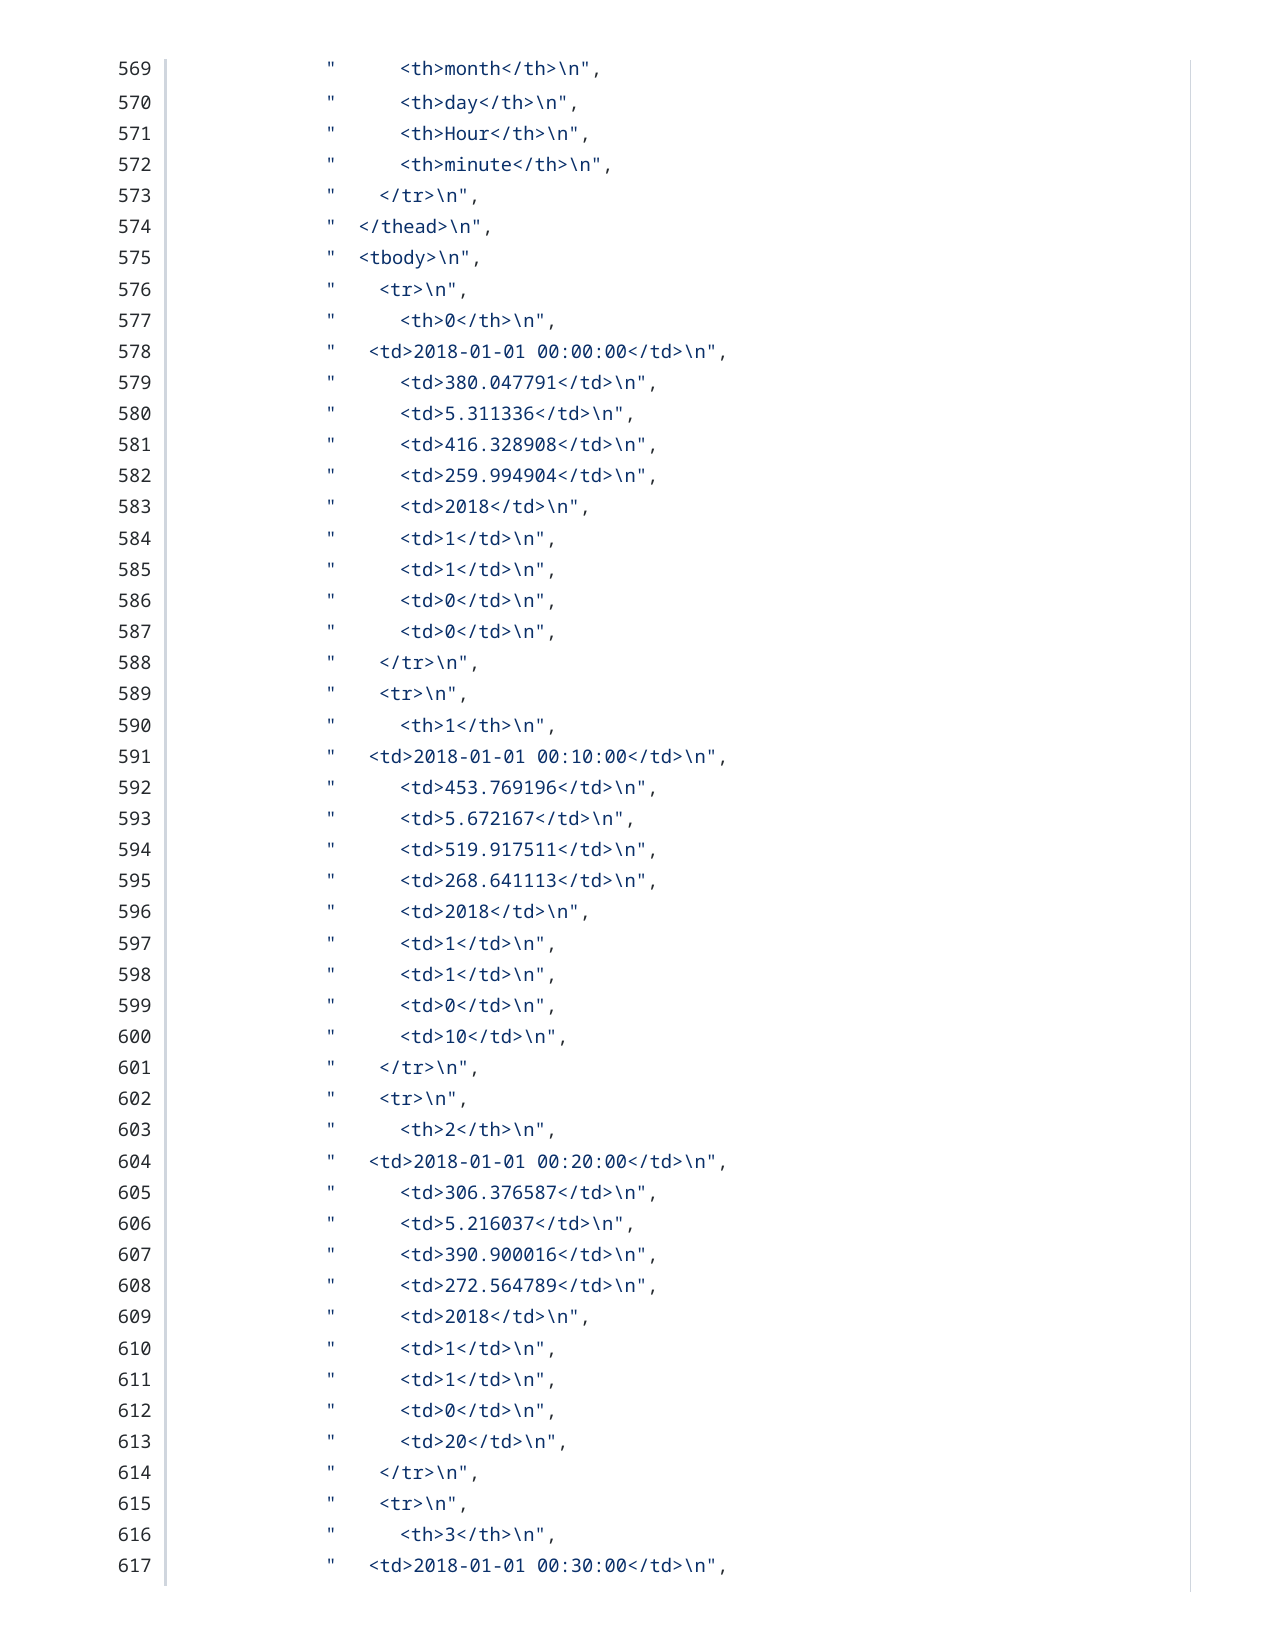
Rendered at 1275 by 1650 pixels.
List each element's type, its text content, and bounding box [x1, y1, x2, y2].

table_cell </thead>\n", [348, 211, 735, 242]
table_cell " [167, 86, 348, 117]
table_cell 617 [113, 1550, 164, 1586]
table_cell " [167, 1363, 348, 1394]
table_cell <td>453.769196</td>\n", [348, 771, 735, 802]
table_cell 615 [113, 1488, 164, 1519]
table_cell <tr>\n", [348, 1083, 735, 1114]
table_cell 601 [113, 1052, 164, 1083]
table_cell </tr>\n", [348, 1456, 735, 1488]
table_cell 582 [113, 460, 164, 491]
table_cell <td>0</td>\n", [348, 1394, 735, 1425]
table_cell <td>2018-01-01 00:20:00</td>\n", [348, 1145, 735, 1176]
table_cell " [167, 1176, 348, 1207]
table_cell <td>1</td>\n", [348, 553, 735, 584]
table_cell 612 [113, 1394, 164, 1425]
table_cell <td>1</td>\n", [348, 927, 735, 958]
table_cell <th>Hour</th>\n", [348, 117, 735, 148]
table_cell " [167, 1114, 348, 1145]
table_cell 603 [113, 1114, 164, 1145]
table_cell " [167, 211, 348, 242]
table_cell " [167, 148, 348, 179]
table_cell 593 [113, 803, 164, 833]
table_cell " [167, 1394, 348, 1425]
table_cell </tr>\n", [348, 1052, 735, 1083]
table_cell " [167, 1145, 348, 1176]
table_header 569 [113, 59, 164, 86]
table_cell " [167, 366, 348, 397]
table_cell 600 [113, 1020, 164, 1052]
table_cell " [167, 740, 348, 771]
table_cell <td>2018-01-01 00:00:00</td>\n", [348, 335, 735, 366]
table_cell " [167, 335, 348, 366]
table_cell " [167, 460, 348, 491]
table_cell 604 [113, 1145, 164, 1176]
table_cell " [167, 304, 348, 335]
table_cell " [167, 429, 348, 460]
table_cell 574 [113, 211, 164, 242]
table_cell 583 [113, 491, 164, 522]
table_cell 579 [113, 366, 164, 397]
table_cell <td>0</td>\n", [348, 989, 735, 1020]
table_cell <tr>\n", [348, 1488, 735, 1519]
table_cell <tr>\n", [348, 678, 735, 709]
table_cell </tr>\n", [348, 647, 735, 678]
table_cell 570 [113, 86, 164, 117]
table_cell 614 [113, 1456, 164, 1488]
table_cell 587 [113, 616, 164, 647]
table_cell " [167, 117, 348, 148]
table_cell <td>1</td>\n", [348, 522, 735, 553]
table_cell " [167, 1332, 348, 1363]
table_cell <th>3</th>\n", [348, 1519, 735, 1550]
table_cell 602 [113, 1083, 164, 1114]
table_cell <td>0</td>\n", [348, 616, 735, 647]
table_cell 606 [113, 1207, 164, 1238]
table_cell <td>268.641113</td>\n", [348, 865, 735, 896]
table_cell <th>0</th>\n", [348, 304, 735, 335]
table_cell <td>2018-01-01 00:10:00</td>\n", [348, 740, 735, 771]
table_cell " [167, 1519, 348, 1550]
table_cell <td>272.564789</td>\n", [348, 1270, 735, 1301]
table_cell 608 [113, 1270, 164, 1301]
table_cell " [167, 989, 348, 1020]
table_cell 610 [113, 1332, 164, 1363]
table_cell <td>2018</td>\n", [348, 491, 735, 522]
table_cell <td>390.900016</td>\n", [348, 1239, 735, 1269]
table_cell <td>5.672167</td>\n", [348, 803, 735, 833]
table_cell 575 [113, 242, 164, 273]
table_cell " [167, 180, 348, 211]
table_cell <td>5.311336</td>\n", [348, 398, 735, 429]
table_cell " [167, 1425, 348, 1456]
table_cell 588 [113, 647, 164, 678]
table_cell <td>1</td>\n", [348, 1363, 735, 1394]
table_cell 596 [113, 896, 164, 927]
table_cell " [167, 1020, 348, 1052]
table_cell " [167, 273, 348, 304]
table_cell <td>1</td>\n", [348, 958, 735, 989]
table_cell <tr>\n", [348, 273, 735, 304]
table_cell <th>1</th>\n", [348, 709, 735, 740]
table_cell " [167, 771, 348, 802]
table_cell " [167, 242, 348, 273]
table_cell " [167, 584, 348, 616]
table_cell <td>5.216037</td>\n", [348, 1207, 735, 1238]
table_cell " [167, 1550, 348, 1586]
table_cell 573 [113, 180, 164, 211]
table_cell " [167, 1083, 348, 1114]
table_cell " [167, 958, 348, 989]
table_cell " [167, 491, 348, 522]
table_cell <th>day</th>\n", [348, 86, 735, 117]
table_cell 611 [113, 1363, 164, 1394]
table_cell " [167, 1488, 348, 1519]
table_cell " [167, 647, 348, 678]
table_cell " [167, 398, 348, 429]
table_cell 584 [113, 522, 164, 553]
table_cell " [167, 927, 348, 958]
table_header " [167, 59, 348, 86]
table_cell " [167, 834, 348, 865]
table_cell <tbody>\n", [348, 242, 735, 273]
table_cell </tr>\n", [348, 180, 735, 211]
table_cell " [167, 865, 348, 896]
table_cell 605 [113, 1176, 164, 1207]
table_cell 597 [113, 927, 164, 958]
table_cell <td>0</td>\n", [348, 584, 735, 616]
table_cell <td>2018</td>\n", [348, 1301, 735, 1332]
table_cell 613 [113, 1425, 164, 1456]
table_cell " [167, 1270, 348, 1301]
table_cell <th>minute</th>\n", [348, 148, 735, 179]
table_cell 589 [113, 678, 164, 709]
table_cell 609 [113, 1301, 164, 1332]
table_cell 616 [113, 1519, 164, 1550]
table_cell 576 [113, 273, 164, 304]
table_cell <td>2018-01-01 00:30:00</td>\n", [348, 1550, 735, 1586]
table_cell 577 [113, 304, 164, 335]
table_cell <td>519.917511</td>\n", [348, 834, 735, 865]
table_cell 572 [113, 148, 164, 179]
table_cell <td>10</td>\n", [348, 1020, 735, 1052]
table_cell " [167, 678, 348, 709]
table_cell " [167, 896, 348, 927]
table_cell <td>1</td>\n", [348, 1332, 735, 1363]
table_cell 571 [113, 117, 164, 148]
table_cell 586 [113, 584, 164, 616]
table_cell " [167, 1207, 348, 1238]
table_cell " [167, 616, 348, 647]
table_cell 580 [113, 398, 164, 429]
table_cell " [167, 553, 348, 584]
table_cell " [167, 803, 348, 833]
table_cell 581 [113, 429, 164, 460]
table_cell 585 [113, 553, 164, 584]
table_cell " [167, 1052, 348, 1083]
table_cell <td>259.994904</td>\n", [348, 460, 735, 491]
table_cell 599 [113, 989, 164, 1020]
table_cell <td>20</td>\n", [348, 1425, 735, 1456]
table_cell 607 [113, 1239, 164, 1269]
table_cell <td>380.047791</td>\n", [348, 366, 735, 397]
table_cell 591 [113, 740, 164, 771]
table_cell 598 [113, 958, 164, 989]
table_cell " [167, 1239, 348, 1269]
table_cell <td>2018</td>\n", [348, 896, 735, 927]
table_cell 592 [113, 771, 164, 802]
table_cell " [167, 522, 348, 553]
table_cell " [167, 709, 348, 740]
table_cell 578 [113, 335, 164, 366]
table_cell 590 [113, 709, 164, 740]
table_cell 595 [113, 865, 164, 896]
table_cell <th>2</th>\n", [348, 1114, 735, 1145]
table_cell " [167, 1456, 348, 1488]
table_cell 594 [113, 834, 164, 865]
table_header <th>month</th>\n", [348, 59, 735, 86]
table_cell " [167, 1301, 348, 1332]
table_cell <td>416.328908</td>\n", [348, 429, 735, 460]
table_cell <td>306.376587</td>\n", [348, 1176, 735, 1207]
